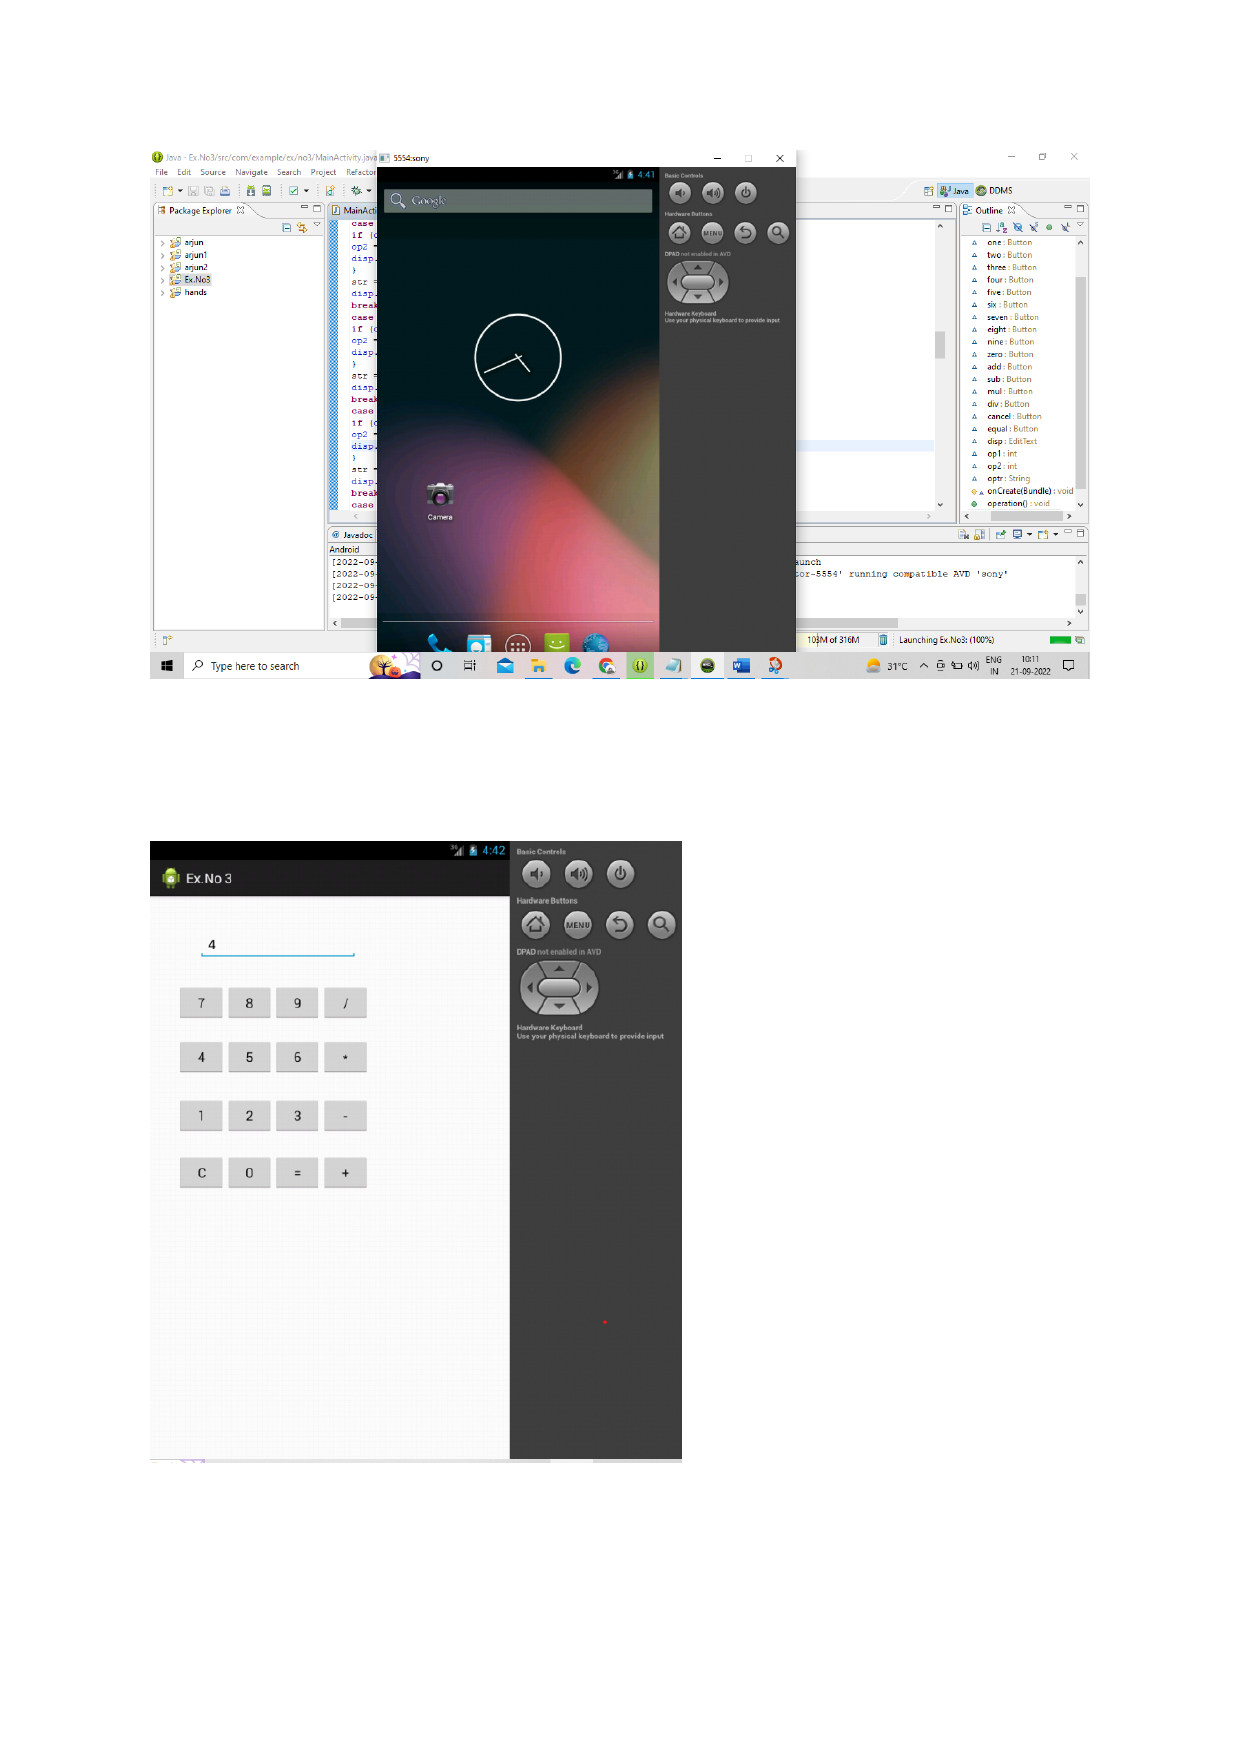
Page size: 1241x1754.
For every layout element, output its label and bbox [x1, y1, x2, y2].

picture [150, 150, 1091, 679]
picture [150, 838, 682, 1463]
